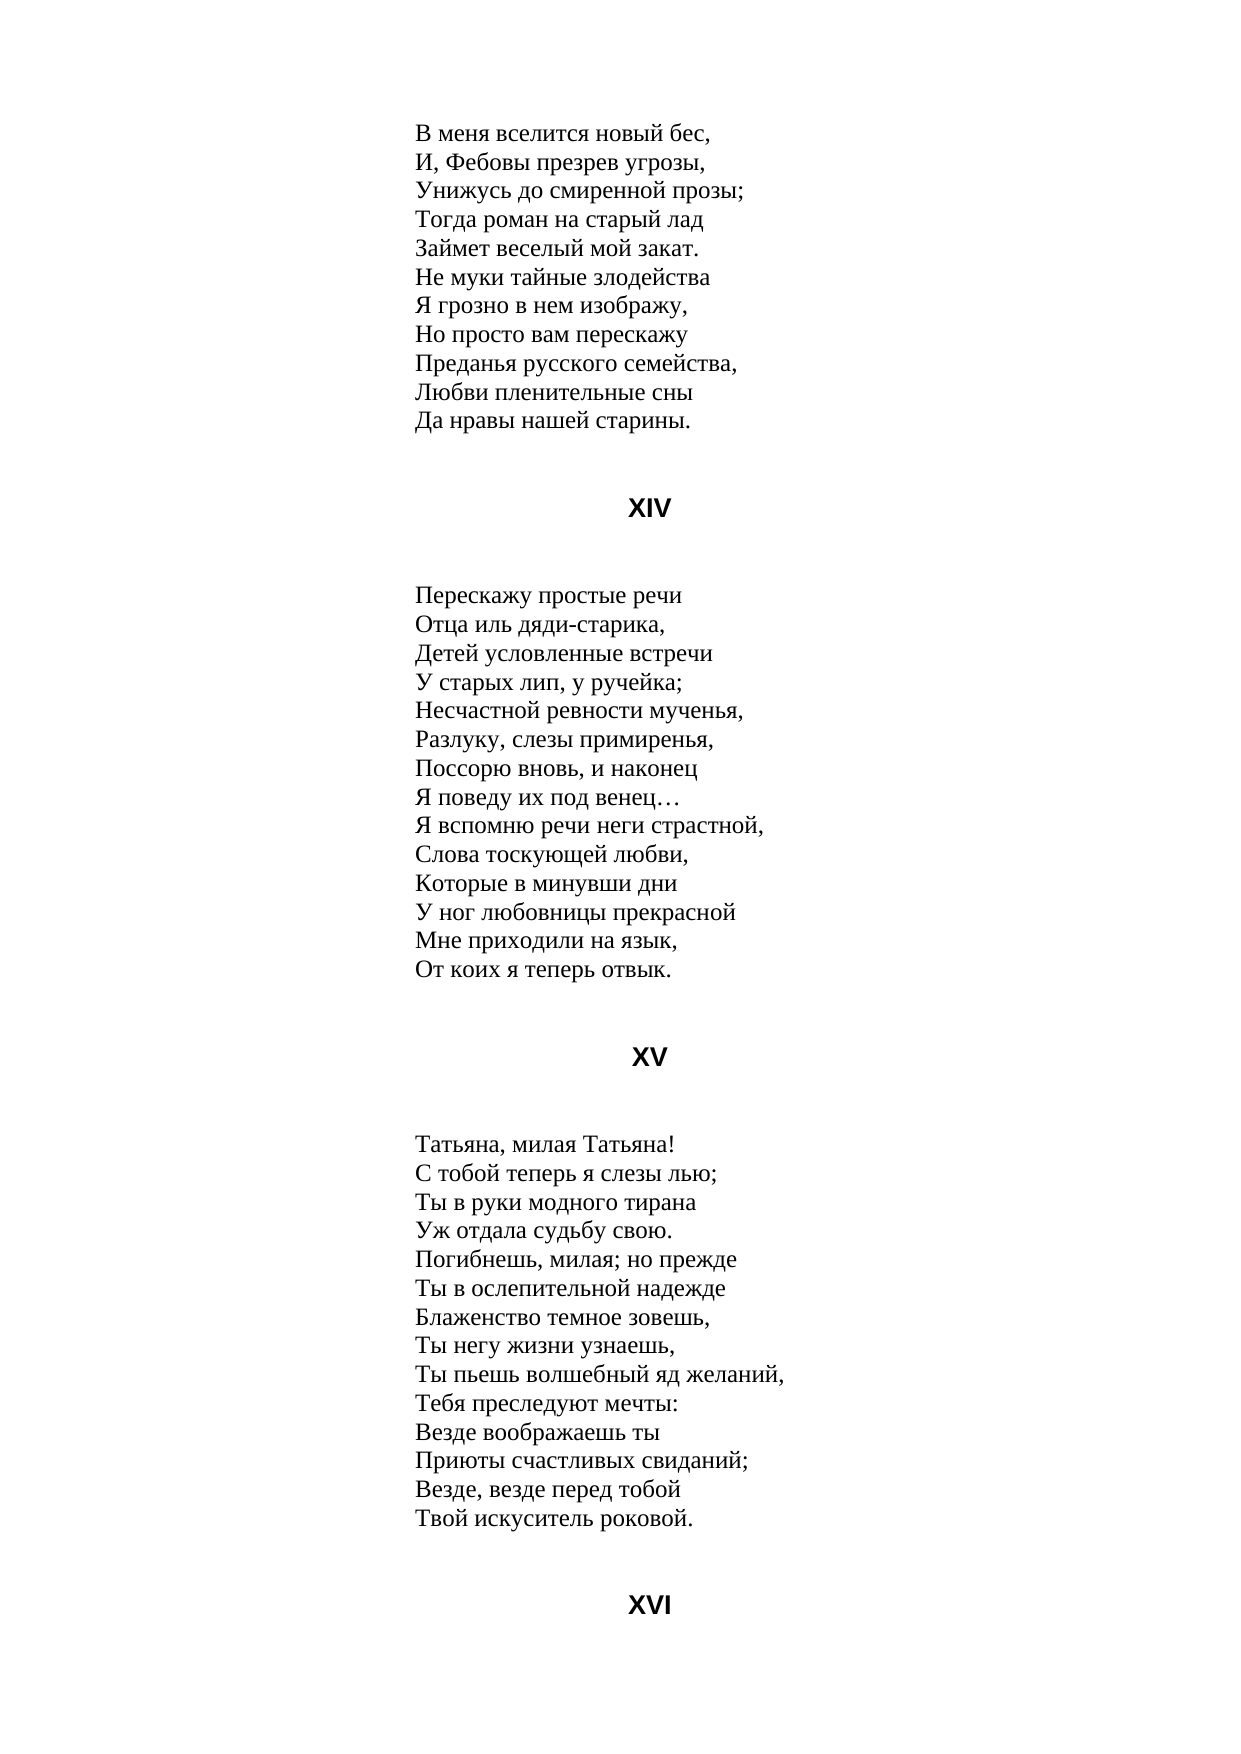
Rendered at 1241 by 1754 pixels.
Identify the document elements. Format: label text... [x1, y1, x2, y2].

text Везде воображаешь ты [356, 1417, 1089, 1446]
text Погибнешь, милая; но прежде [356, 1244, 1089, 1273]
text Займет веселый мой закат. [356, 233, 1089, 262]
text Я вспомню речи неги страстной, [356, 811, 1089, 839]
text Перескажу простые речи [356, 581, 1089, 609]
text Любви пленительные сны [356, 377, 1089, 406]
text Татьяна, милая Татьяна! [356, 1129, 1089, 1158]
text Разлуку, слезы примиренья, [356, 724, 1089, 753]
text Я поведу их под венец… [356, 782, 1089, 811]
text Ты в ослепительной надежде [356, 1273, 1089, 1302]
text Я грозно в нем изображу, [356, 291, 1089, 319]
text И, Фебовы презрев угрозы, [356, 147, 1089, 176]
text Но просто вам перескажу [356, 319, 1089, 348]
text Тебя преследуют мечты: [356, 1388, 1089, 1417]
text Не муки тайные злодейства [356, 262, 1089, 291]
text Поссорю вновь, и наконец [356, 753, 1089, 782]
text Да нравы нашей старины. [356, 406, 1089, 434]
text От коих я теперь отвык. [356, 954, 1089, 983]
text Приюты счастливых свиданий; [356, 1446, 1089, 1474]
text Ты пьешь волшебный яд желаний, [356, 1359, 1089, 1388]
text Слова тоскующей любви, [356, 839, 1089, 868]
text Унижусь до смиренной прозы; [356, 176, 1089, 204]
subtitle XIV [148, 492, 1152, 523]
text Блаженство темное зовешь, [356, 1302, 1089, 1331]
text У ног любовницы прекрасной [356, 897, 1089, 926]
subtitle XV [148, 1041, 1152, 1072]
text Которые в минувши дни [356, 868, 1089, 897]
text Твой искуситель роковой. [356, 1503, 1089, 1532]
text Мне приходили на язык, [356, 926, 1089, 954]
text Несчастной ревности мученья, [356, 696, 1089, 724]
text Детей условленные встречи [356, 638, 1089, 667]
text Преданья русского семейства, [356, 348, 1089, 377]
text С тобой теперь я слезы лью; [356, 1158, 1089, 1187]
text У старых лип, у ручейка; [356, 667, 1089, 696]
text Уж отдала судьбу свою. [356, 1216, 1089, 1244]
text В меня вселится новый бес, [356, 118, 1089, 147]
text Везде, везде перед тобой [356, 1474, 1089, 1503]
text Ты в руки модного тирана [356, 1187, 1089, 1216]
text Тогда роман на старый лад [356, 204, 1089, 233]
text Отца иль дяди-старика, [356, 609, 1089, 638]
text Ты негу жизни узнаешь, [356, 1331, 1089, 1359]
subtitle XVI [148, 1589, 1152, 1621]
